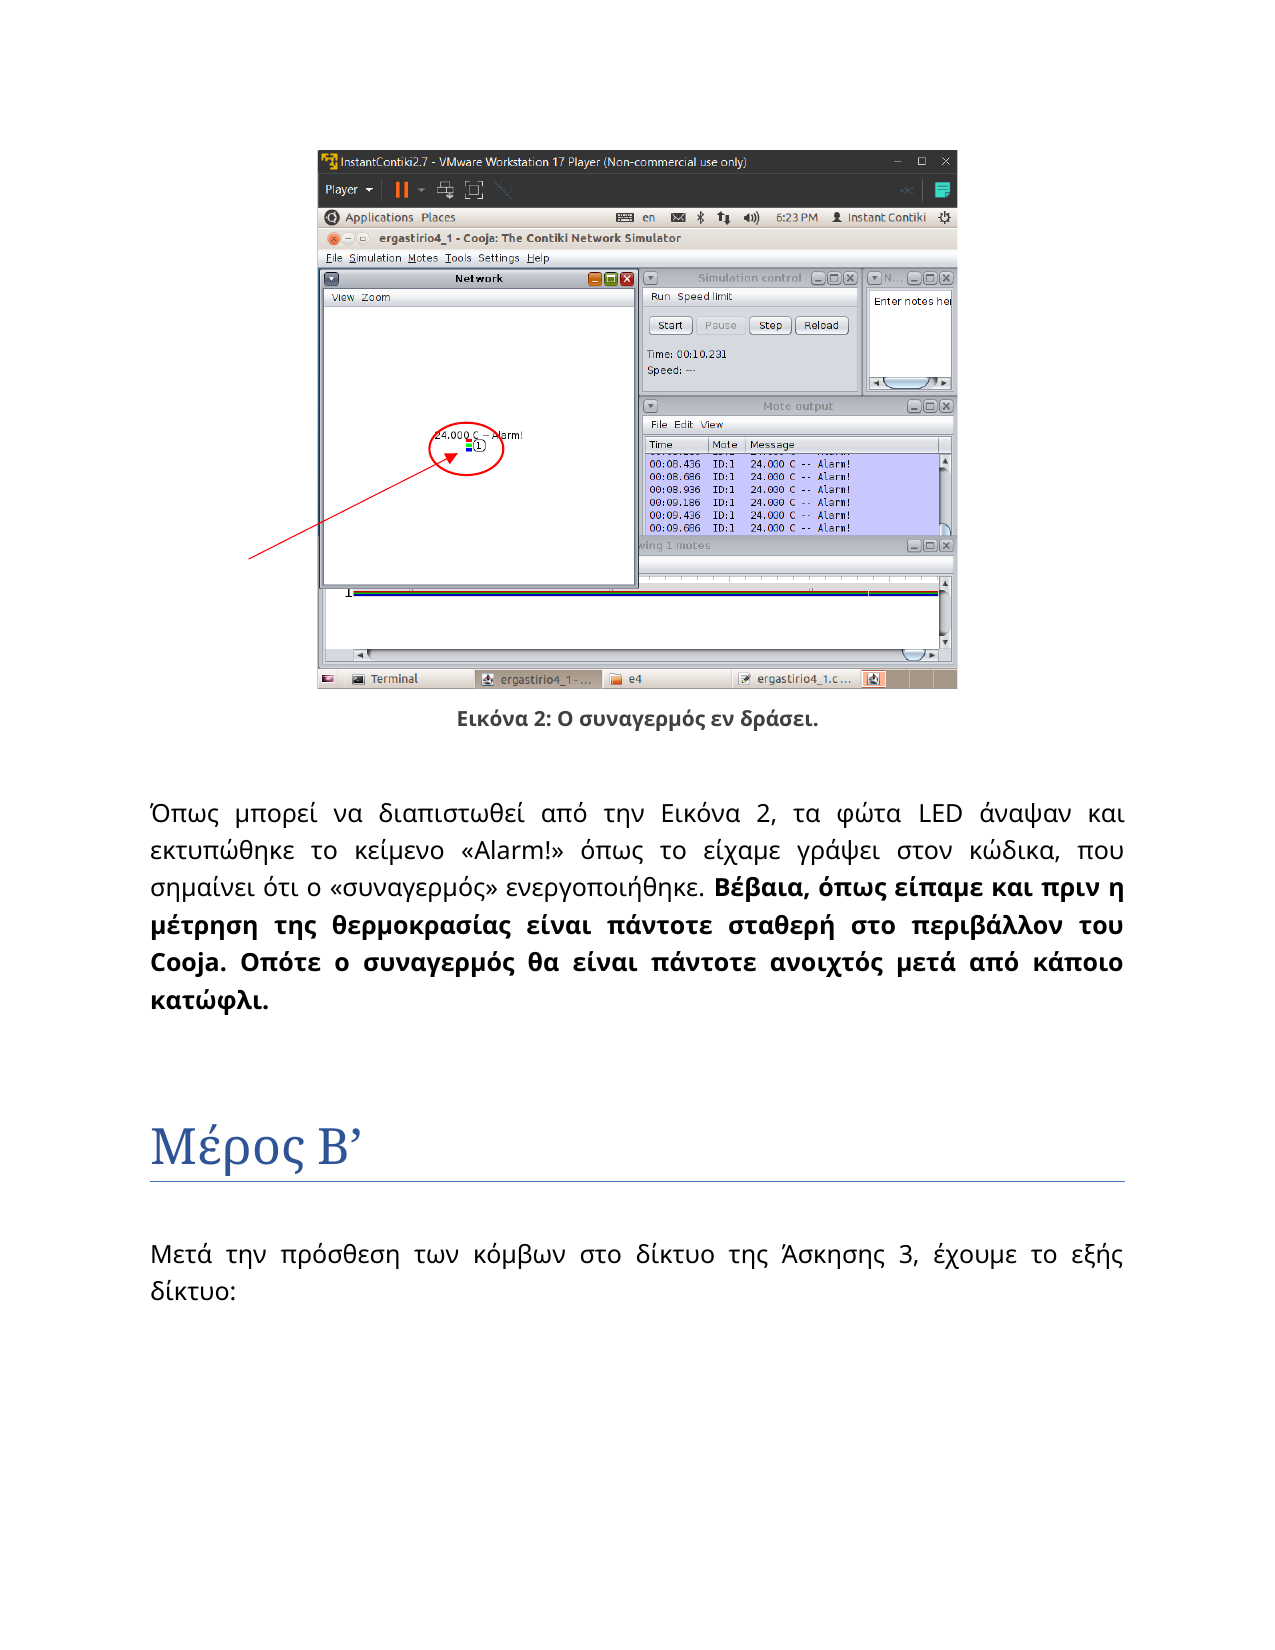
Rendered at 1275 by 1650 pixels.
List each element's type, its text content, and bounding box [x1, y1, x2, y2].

picture [317, 150, 958, 689]
picture [431, 424, 502, 474]
subtitle Μέρος Β’ [150, 1111, 1125, 1181]
text Όπως μπορεί να διαπιστωθεί από την Εικόνα 2, τα φώτα LED άναψαν και εκτυπώθηκε το κείμενο «Alarm!» όπως το είχαμε γράψει στον κώδικα, που σημαίνει ότι ο «συναγερμός» ενεργοποιήθηκε. Βέβαια, όπως είπαμε και πριν η μέτρηση της θερμοκρασίας είναι πάντοτε σταθερή στο περιβάλλον του Cooja. Οπότε ο συναγερμός θα είναι πάντοτε ανοιχτός μετά από κάποιο κατώφλι. [150, 795, 1125, 1016]
text Μετά την πρόσθεση των κόμβων στο δίκτυο της Άσκησης 3, έχουμε το εξής δίκτυο: [150, 1237, 1125, 1308]
text Εικόνα 2: Ο συναγερμός εν δράσει. [150, 704, 1125, 733]
